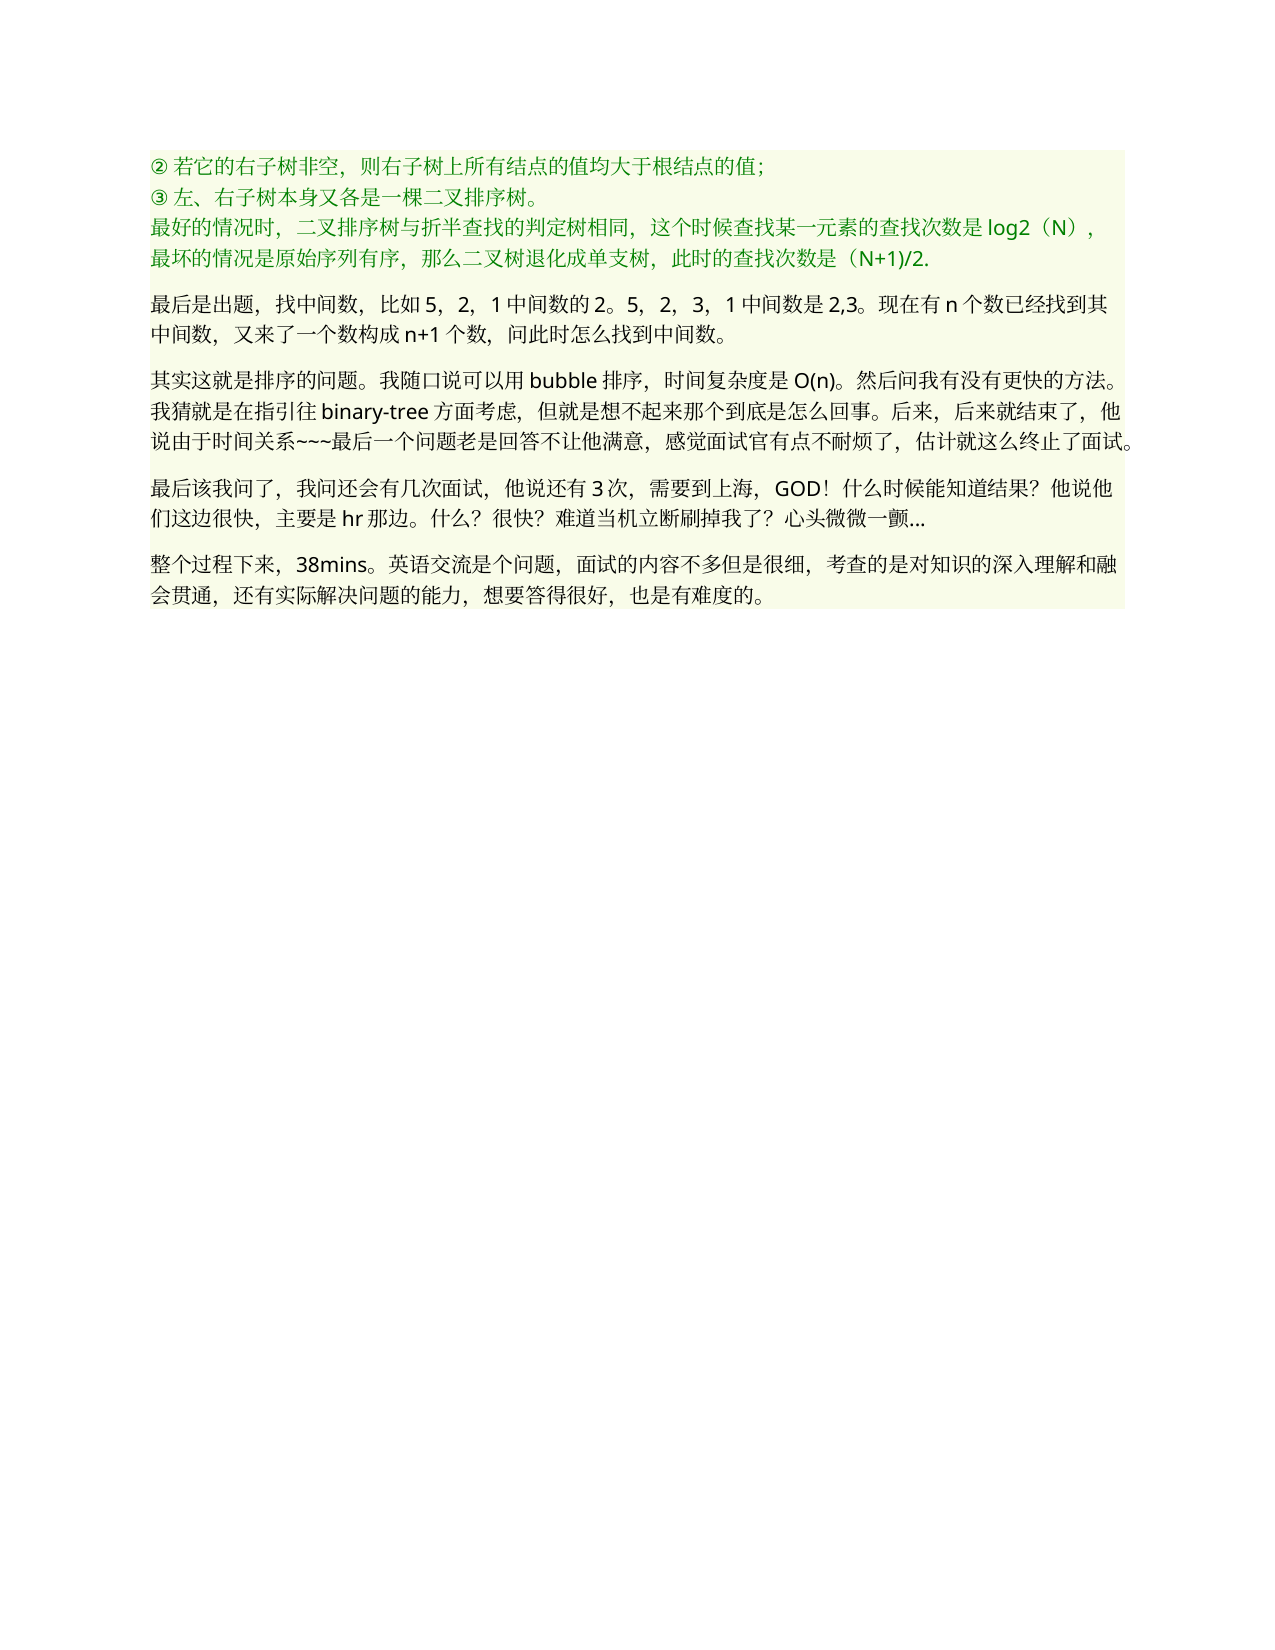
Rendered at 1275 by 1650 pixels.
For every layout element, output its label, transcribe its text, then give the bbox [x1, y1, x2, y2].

text 整个过程下来，38mins。英语交流是个问题，面试的内容不多但是很细，考查的是对知识的深入理解和融会贯通，还有实际解决问题的能力，想要答得很好，也是有难度的。 [150, 548, 1125, 609]
text 最后该我问了，我问还会有几次面试，他说还有3次，需要到上海，GOD！什么时候能知道结果？他说他们这边很快，主要是hr那边。什么？很快？难道当机立断刷掉我了？心头微微一颤... [150, 472, 1125, 533]
text ②若它的右子树非空，则右子树上所有结点的值均大于根结点的值； ③左、右子树本身又各是一棵二叉排序树。 最好的情况时，二叉排序树与折半查找的判定树相同，这个时候查找某一元素的查找次数是log2（N），最坏的情况是原始序列有序，那么二叉树退化成单支树，此时的查找次数是（N+1)/2. [150, 150, 1125, 272]
text 其实这就是排序的问题。我随口说可以用bubble排序，时间复杂度是O(n)。然后问我有没有更快的方法。我猜就是在指引往binary-tree方面考虑，但就是想不起来那个到底是怎么回事。后来，后来就结束了，他说由于时间关系~~~最后一个问题老是回答不让他满意，感觉面试官有点不耐烦了，估计就这么终止了面试。 [150, 364, 1125, 456]
text 最后是出题，找中间数，比如5，2，1中间数的2。5，2，3，1中间数是2,3。现在有n个数已经找到其中间数，又来了一个数构成n+1个数，问此时怎么找到中间数。 [150, 288, 1125, 349]
